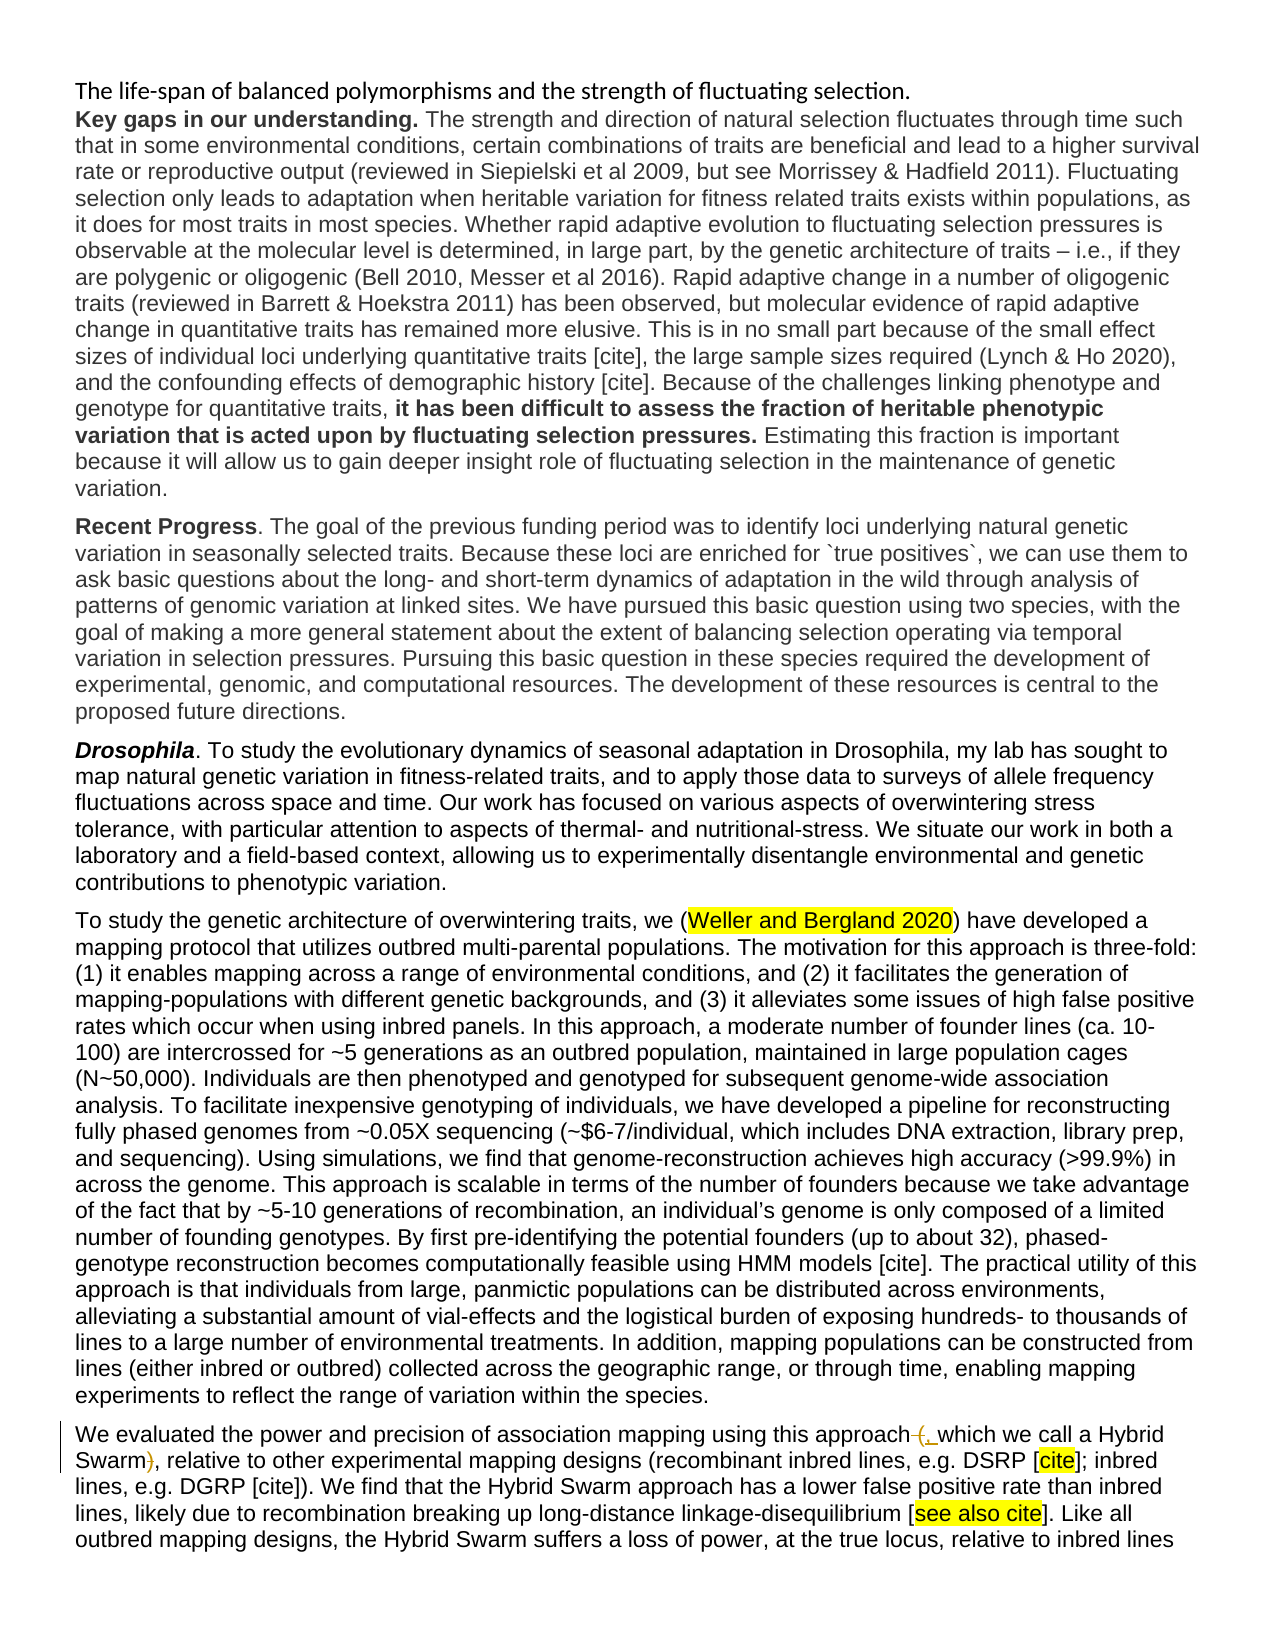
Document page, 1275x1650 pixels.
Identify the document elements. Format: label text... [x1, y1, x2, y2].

text To study the genetic architecture of overwintering traits, we (Weller and Bergland 2020) have developed a mapping protocol that utilizes outbred multi-parental populations. The motivation for this approach is three-fold: (1) it enables mapping across a range of environmental conditions, and (2) it facilitates the generation of mapping-populations with different genetic backgrounds, and (3) it alleviates some issues of high false positive rates which occur when using inbred panels. In this approach, a moderate number of founder lines (ca. 10-100) are intercrossed for ~5 generations as an outbred population, maintained in large population cages (N~50,000). Individuals are then phenotyped and genotyped for subsequent genome-wide association analysis. To facilitate inexpensive genotyping of individuals, we have developed a pipeline for reconstructing fully phased genomes from ~0.05X sequencing (~$6-7/individual, which includes DNA extraction, library prep, and sequencing). Using simulations, we find that genome-reconstruction achieves high accuracy (>99.9%) in across the genome. This approach is scalable in terms of the number of founders because we take advantage of the fact that by ~5-10 generations of recombination, an individual’s genome is only composed of a limited number of founding genotypes. By first pre-identifying the potential founders (up to about 32), phased-genotype reconstruction becomes computationally feasible using HMM models [cite]. The practical utility of this approach is that individuals from large, panmictic populations can be distributed across environments, alleviating a substantial amount of vial-effects and the logistical burden of exposing hundreds- to thousands of lines to a large number of environmental treatments. In addition, mapping populations can be constructed from lines (either inbred or outbred) collected across the geographic range, or through time, enabling mapping experiments to reflect the range of variation within the species. [75, 907, 1200, 1408]
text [75, 1421, 1200, 1552]
text Key gaps in our understanding. The strength and direction of natural selection fluctuates through time such that in some environmental conditions, certain combinations of traits are beneficial and lead to a higher survival rate or reproductive output (reviewed in Siepielski et al 2009, but see Morrissey & Hadfield 2011). Fluctuating selection only leads to adaptation when heritable variation for fitness related traits exists within populations, as it does for most traits in most species. Whether rapid adaptive evolution to fluctuating selection pressures is observable at the molecular level is determined, in large part, by the genetic architecture of traits – i.e., if they are polygenic or oligogenic (Bell 2010, Messer et al 2016). Rapid adaptive change in a number of oligogenic traits (reviewed in Barrett & Hoekstra 2011) has been observed, but molecular evidence of rapid adaptive change in quantitative traits has remained more elusive. This is in no small part because of the small effect sizes of individual loci underlying quantitative traits [cite], the large sample sizes required (Lynch & Ho 2020), and the confounding effects of demographic history [cite]. Because of the challenges linking phenotype and genotype for quantitative traits, it has been difficult to assess the fraction of heritable phenotypic variation that is acted upon by fluctuating selection pressures. Estimating this fraction is important because it will allow us to gain deeper insight role of fluctuating selection in the maintenance of genetic variation. [75, 106, 1200, 501]
text Drosophila. To study the evolutionary dynamics of seasonal adaptation in Drosophila, my lab has sought to map natural genetic variation in fitness-related traits, and to apply those data to surveys of allele frequency fluctuations across space and time. Our work has focused on various aspects of overwintering stress tolerance, with particular attention to aspects of thermal- and nutritional-stress. We situate our work in both a laboratory and a field-based context, allowing us to experimentally disentangle environmental and genetic contributions to phenotypic variation. [75, 737, 1200, 895]
text Recent Progress. The goal of the previous funding period was to identify loci underlying natural genetic variation in seasonally selected traits. Because these loci are enriched for `true positives`, we can use them to ask basic questions about the long- and short-term dynamics of adaptation in the wild through analysis of patterns of genomic variation at linked sites. We have pursued this basic question using two species, with the goal of making a more general statement about the extent of balancing selection operating via temporal variation in selection pressures. Pursuing this basic question in these species required the development of experimental, genomic, and computational resources. The development of these resources is central to the proposed future directions. [75, 513, 1200, 724]
